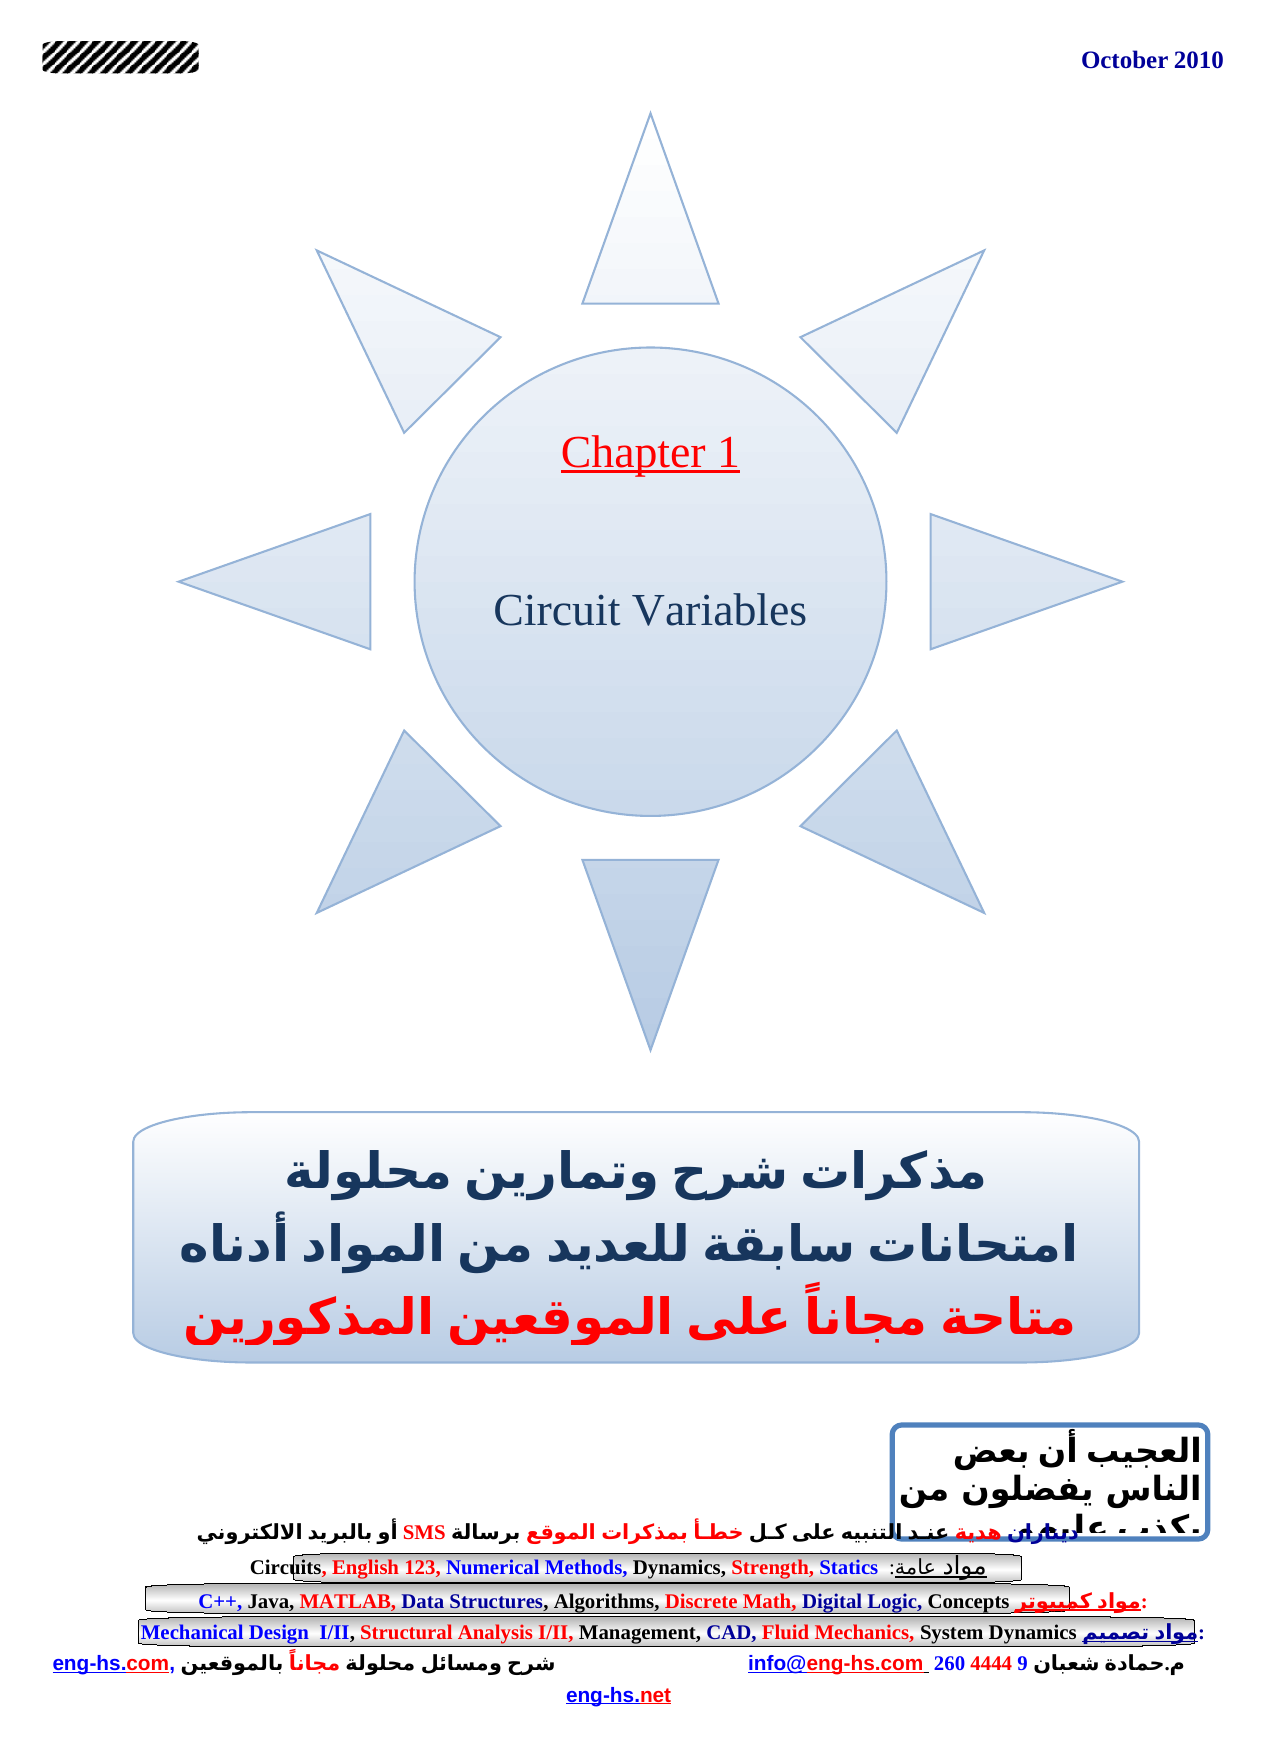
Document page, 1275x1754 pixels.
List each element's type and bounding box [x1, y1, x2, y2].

picture [42, 41, 199, 74]
